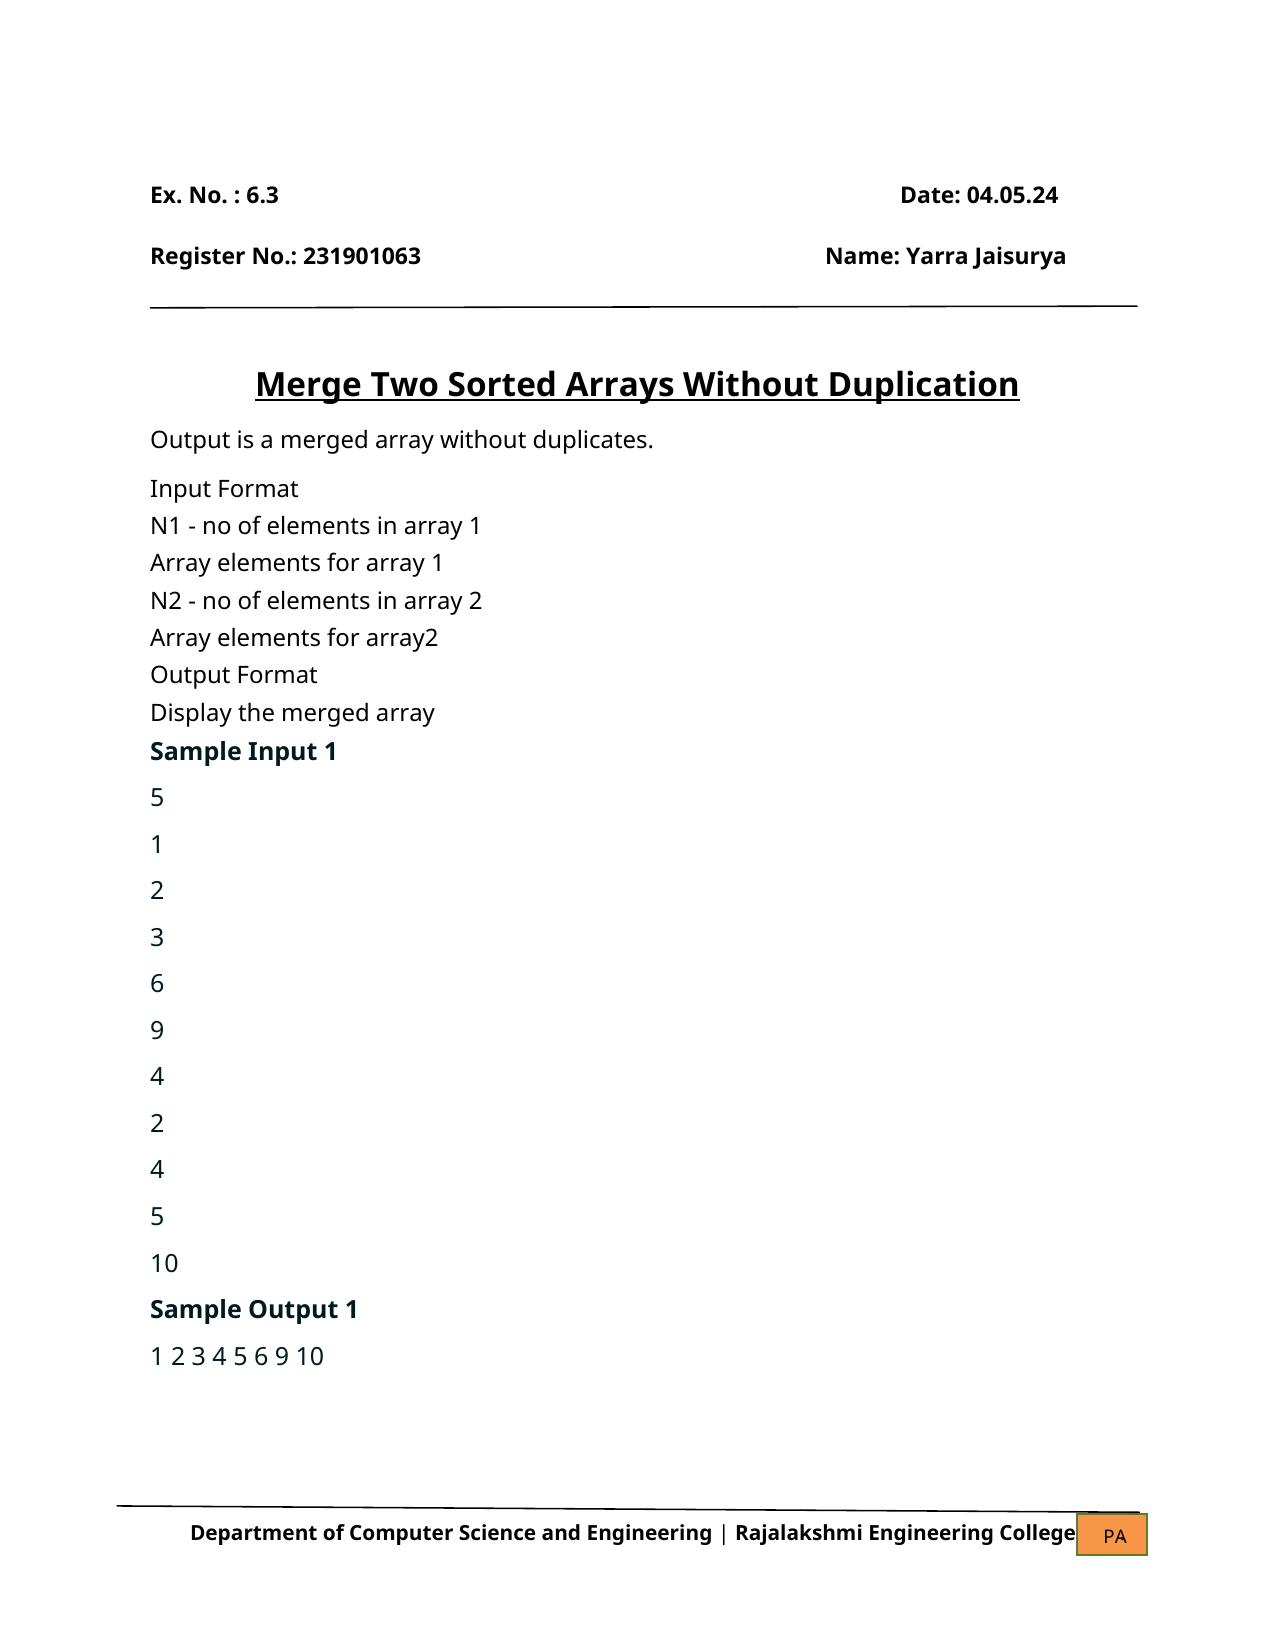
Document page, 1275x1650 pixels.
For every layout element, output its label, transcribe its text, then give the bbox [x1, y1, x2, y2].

text 4 [150, 1059, 1125, 1093]
text Merge Two Sorted Arrays Without Duplication [150, 360, 1125, 406]
text Ex. No. : 6.3 Date: 04.05.24 [150, 179, 1125, 210]
text 2 [150, 1106, 1125, 1140]
text 10 [150, 1245, 1125, 1279]
text Sample Output 1 [150, 1292, 1125, 1326]
text Output is a merged array without duplicates. [150, 422, 1125, 455]
text 6 [150, 966, 1125, 1000]
text 9 [150, 1012, 1125, 1047]
text 4 [150, 1152, 1125, 1186]
text 1 2 3 4 5 6 9 10 [150, 1338, 1125, 1372]
text Array elements for array 1 [150, 546, 1125, 579]
text Display the merged array [150, 696, 1125, 728]
text 5 [150, 1199, 1125, 1233]
text 3 [150, 919, 1125, 953]
text 1 [150, 826, 1125, 860]
text N1 - no of elements in array 1 [150, 509, 1125, 541]
text Sample Input 1 [150, 733, 1125, 767]
text 5 [150, 780, 1125, 814]
text Array elements for array2 [150, 621, 1125, 653]
text 2 [150, 873, 1125, 907]
text Register No.: 231901063 Name: Yarra Jaisurya [150, 239, 1125, 271]
text Output Format [150, 658, 1125, 691]
text N2 - no of elements in array 2 [150, 583, 1125, 616]
text Input Format [150, 471, 1125, 504]
